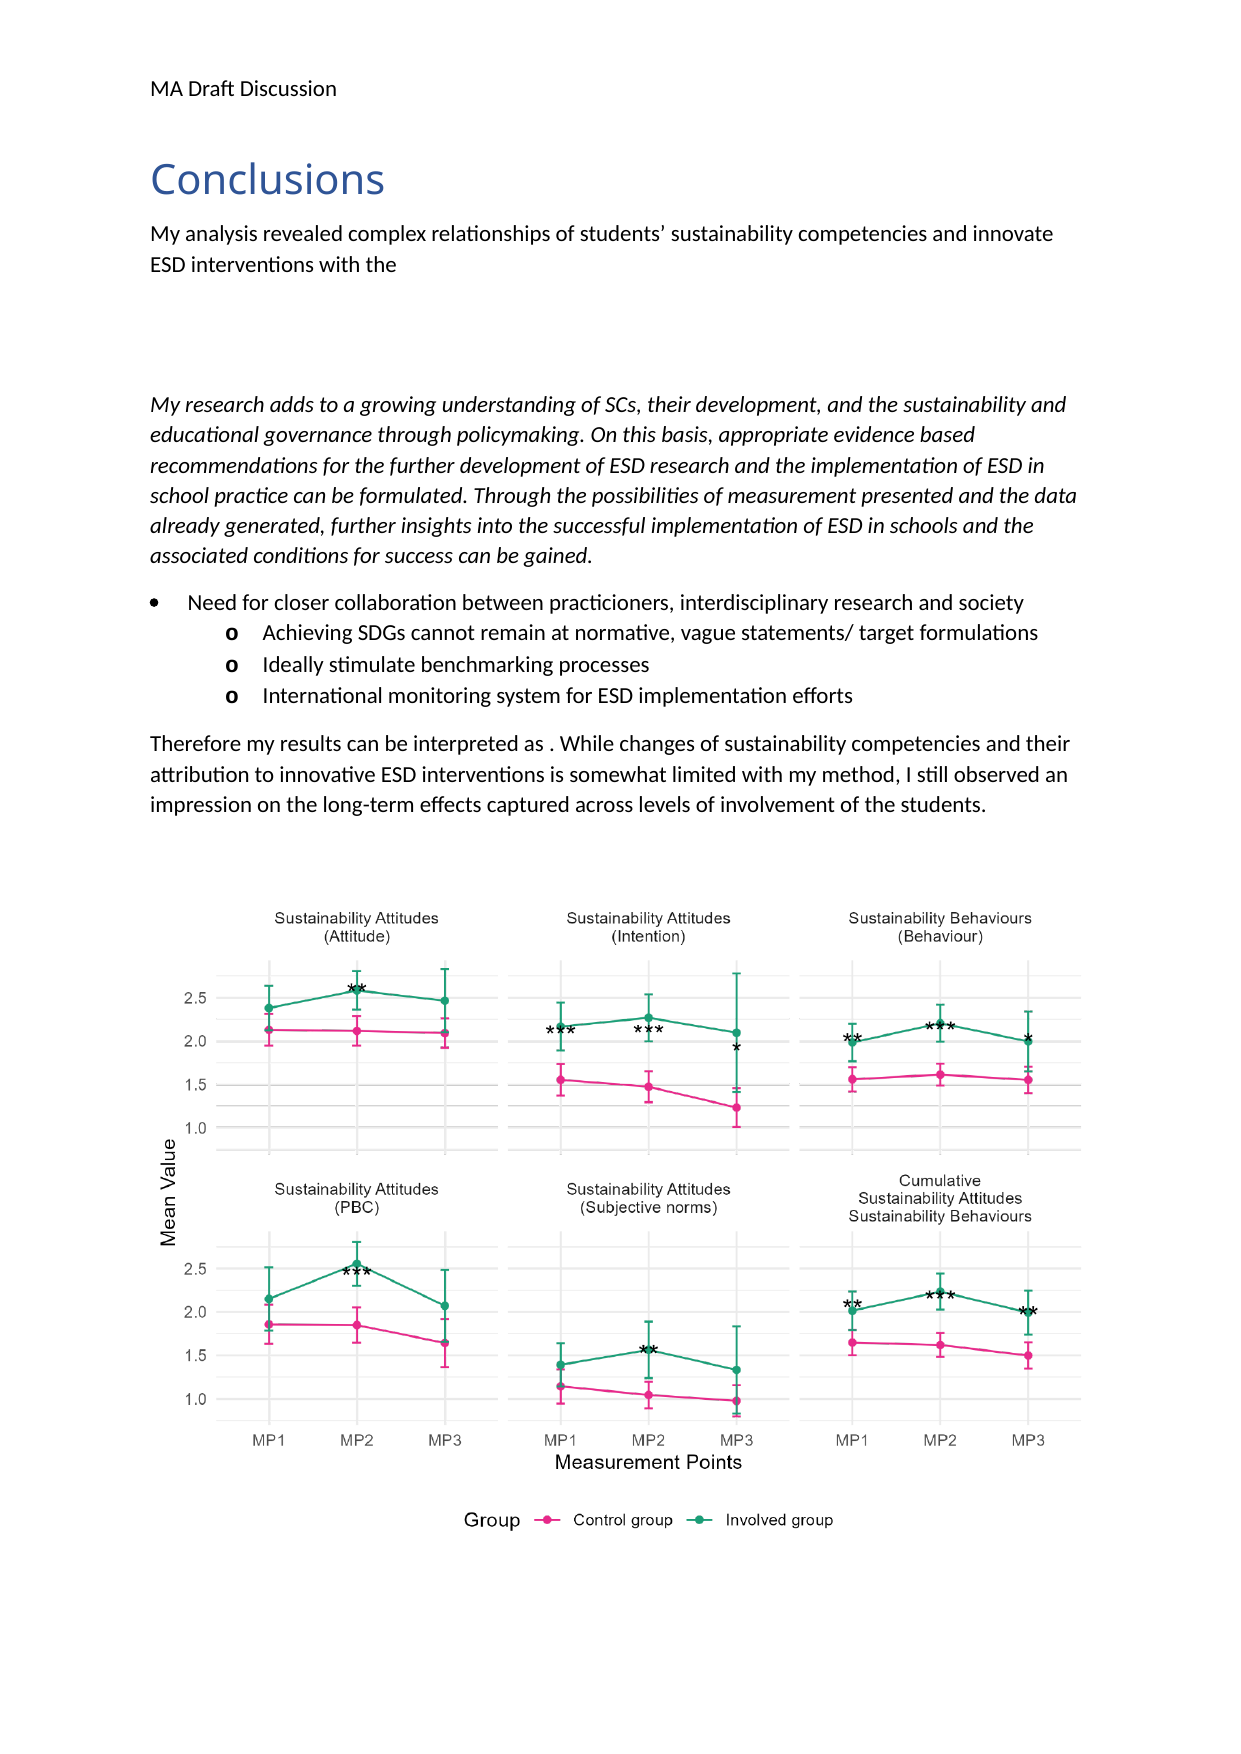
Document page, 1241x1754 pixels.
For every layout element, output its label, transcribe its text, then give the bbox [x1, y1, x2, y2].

text My research adds to a growing understanding of SCs, their development, and the sustainability and educational governance through policymaking. On this basis, appropriate evidence based recommendations for the further development of ESD research and the implementation of ESD in school practice can be formulated. Through the possibilities of measurement presented and the data already generated, further insights into the successful implementation of ESD in schools and the associated conditions for success can be gained. [150, 390, 1090, 569]
list Ideally stimulate benchmarking processes [225, 650, 1090, 679]
list Achieving SDGs cannot remain at normative, vague statements/ target formulations [225, 618, 1090, 648]
text My analysis revealed complex relationships of students’ sustainability competencies and innovate ESD interventions with the [150, 219, 1090, 278]
subtitle Conclusions [150, 150, 1090, 207]
list International monitoring system for ESD implementation efforts [225, 681, 1090, 711]
list Need for closer collaboration between practicioners, interdisciplinary research and society [150, 588, 1090, 616]
text Therefore my results can be interpreted as . While changes of sustainability competencies and their attribution to innovative ESD interventions is somewhat limited with my method, I still observed an impression on the long-term effects captured across levels of involvement of the students. [150, 729, 1090, 818]
picture [150, 883, 1091, 1556]
